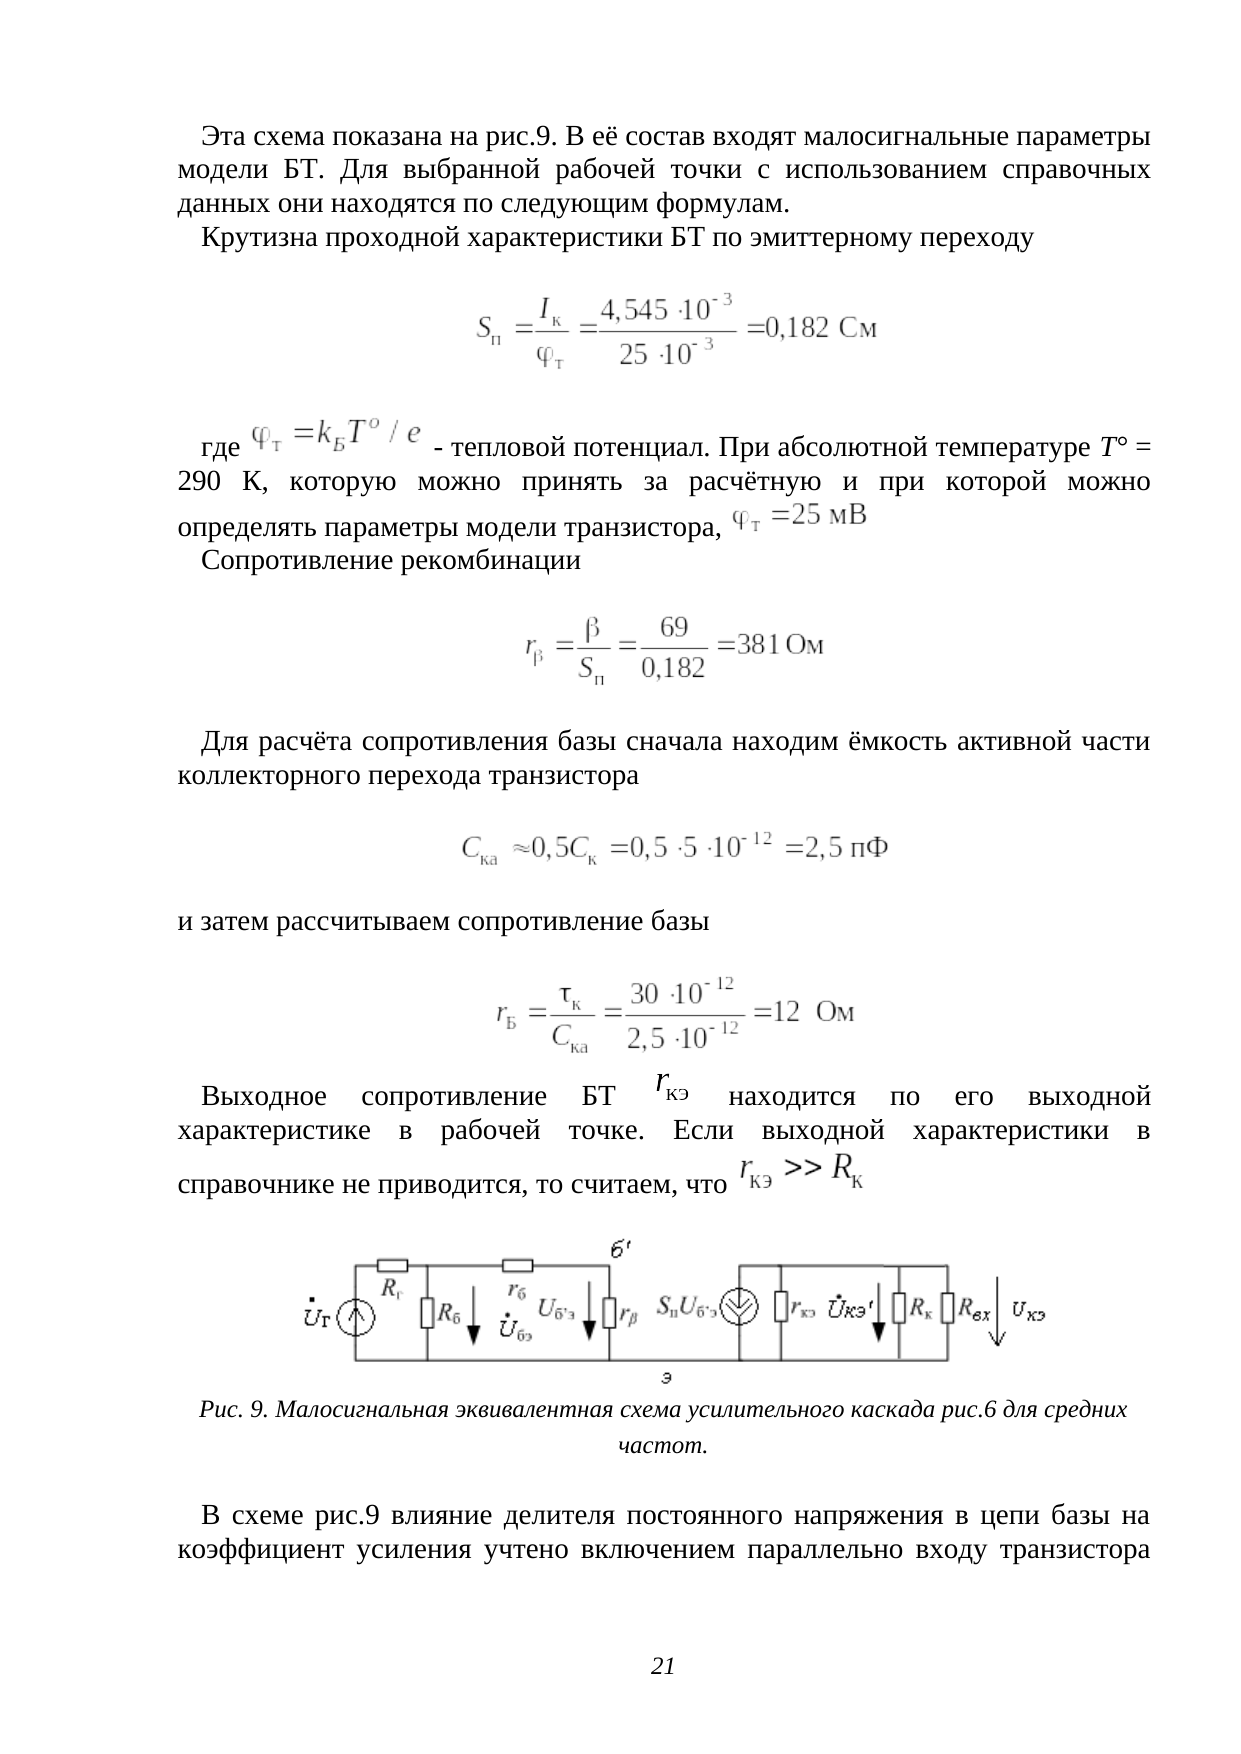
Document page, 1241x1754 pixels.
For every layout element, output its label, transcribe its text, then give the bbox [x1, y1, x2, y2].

text Рис. 9. Малосигнальная эквивалентная схема усилительного каскада рис.6 для средних частот. [177, 1394, 1152, 1459]
text и затем рассчитываем сопротивление базы [177, 903, 1152, 936]
text Эта схема показана на рис.9. В её состав входят малосигнальные параметры модели БТ. Для выбранной рабочей точки с использованием справочных данных они находятся по следующим формулам. [177, 118, 1152, 219]
text Сопротивление рекомбинации [177, 542, 1152, 576]
text где - тепловой потенциал. При абсолютной температуре Т° = 290 К, которую можно принять за расчётную и при которой можно определять параметры модели транзистора, [177, 407, 1152, 542]
text Для расчёта сопротивления базы сначала находим ёмкость активной части коллекторного перехода транзистора [177, 723, 1152, 791]
text Выходное сопротивление БТ находится по его выходной характеристике в рабочей точке. Если выходной характеристики в справочнике не приводится, то считаем, что [177, 1058, 1152, 1200]
picture [299, 1233, 1053, 1395]
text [177, 1497, 1152, 1564]
text Крутизна проходной характеристики БТ по эмиттерному переходу [177, 219, 1152, 252]
